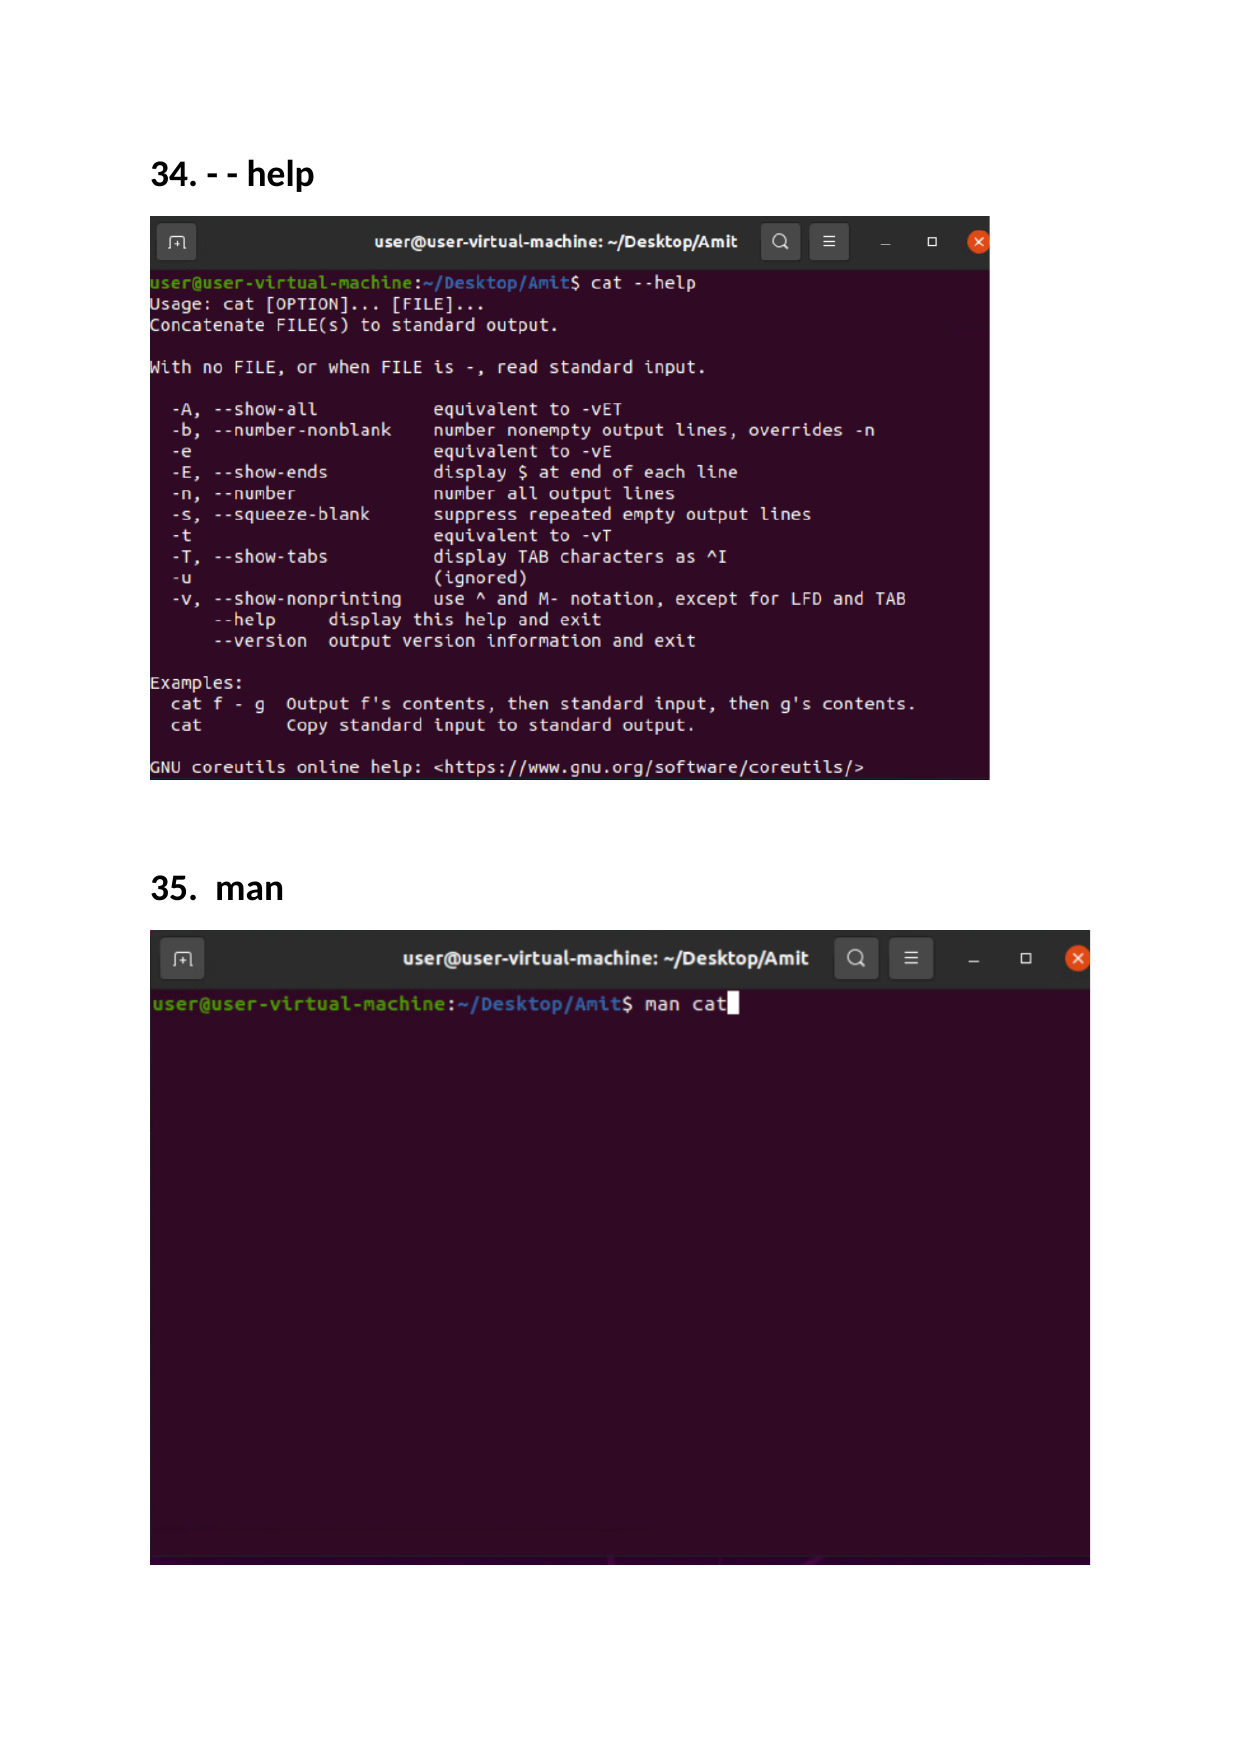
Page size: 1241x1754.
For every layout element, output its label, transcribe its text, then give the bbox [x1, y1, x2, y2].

picture [150, 930, 1091, 1565]
text 34. - - help [150, 150, 1090, 196]
picture [150, 216, 990, 780]
text 35. man [150, 864, 1090, 910]
